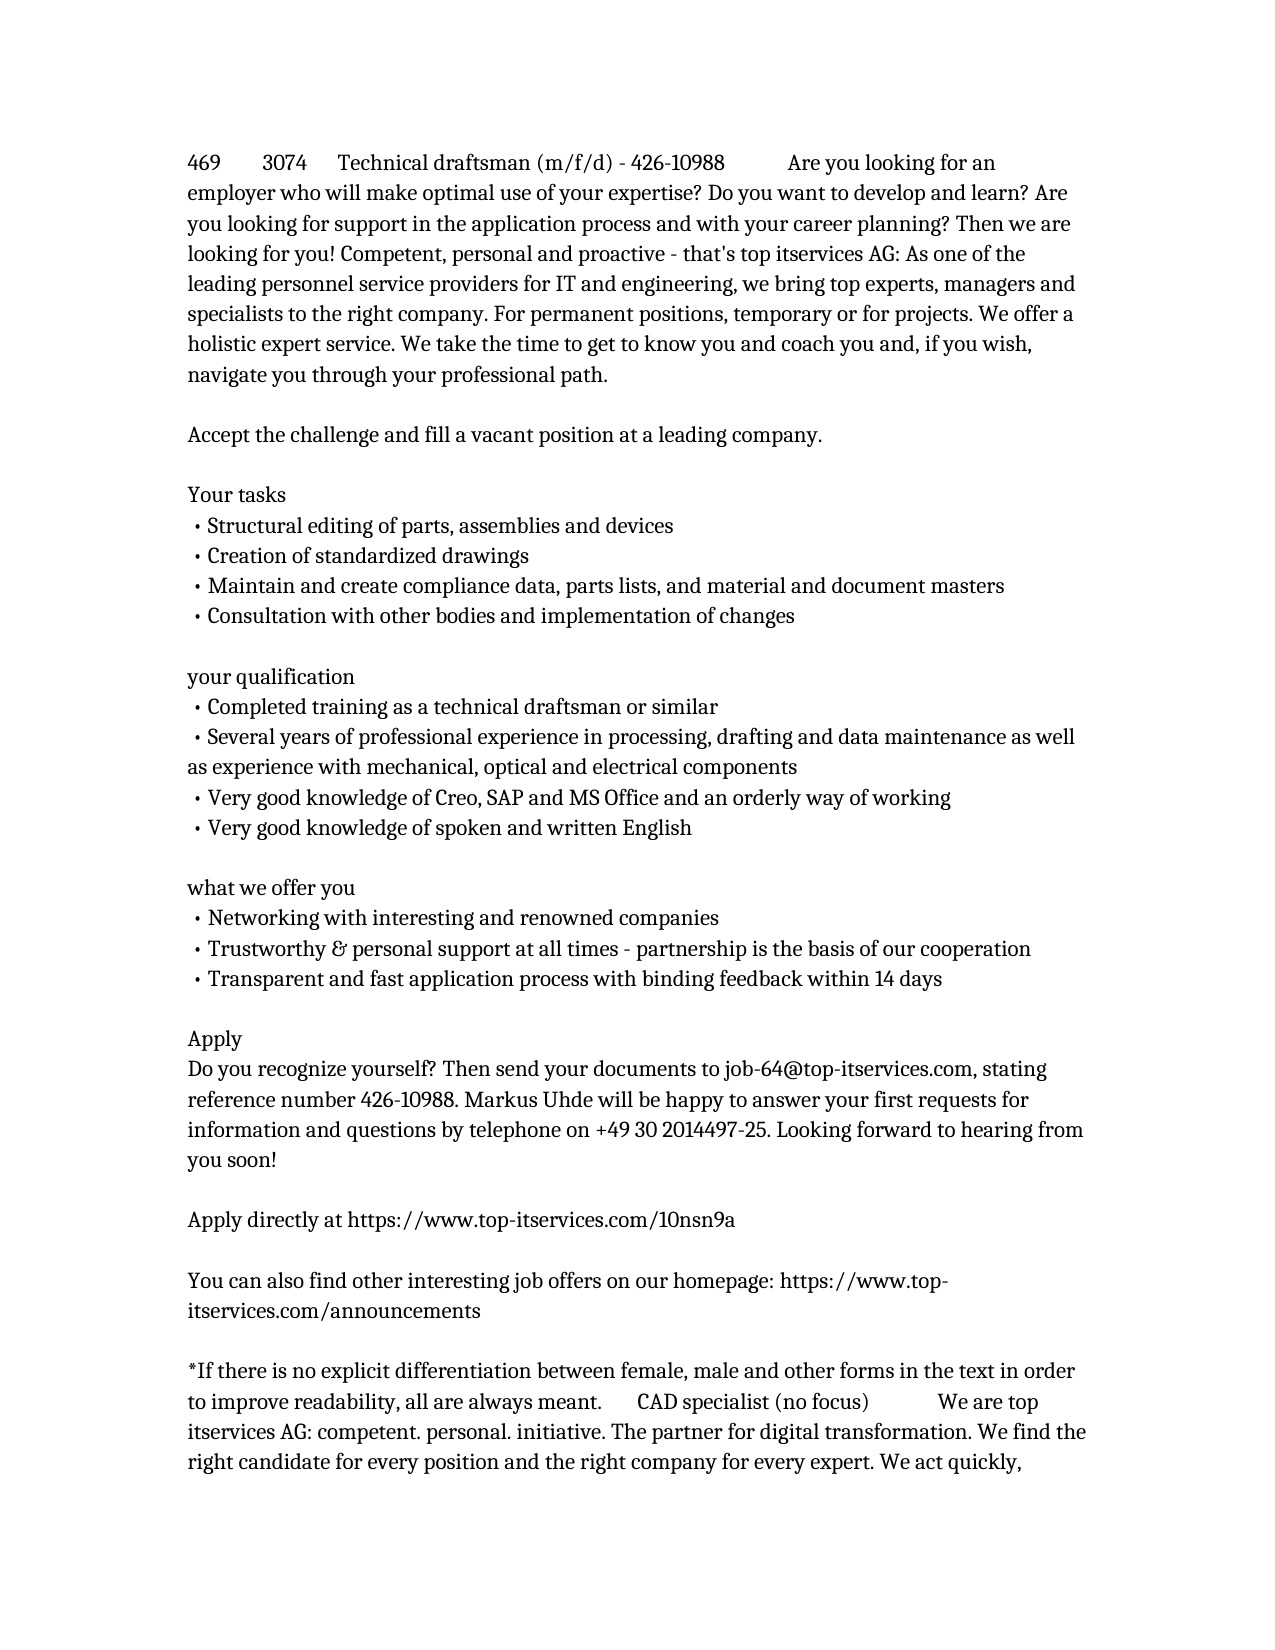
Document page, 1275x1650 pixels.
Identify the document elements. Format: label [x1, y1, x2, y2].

text [187, 150, 1087, 1475]
